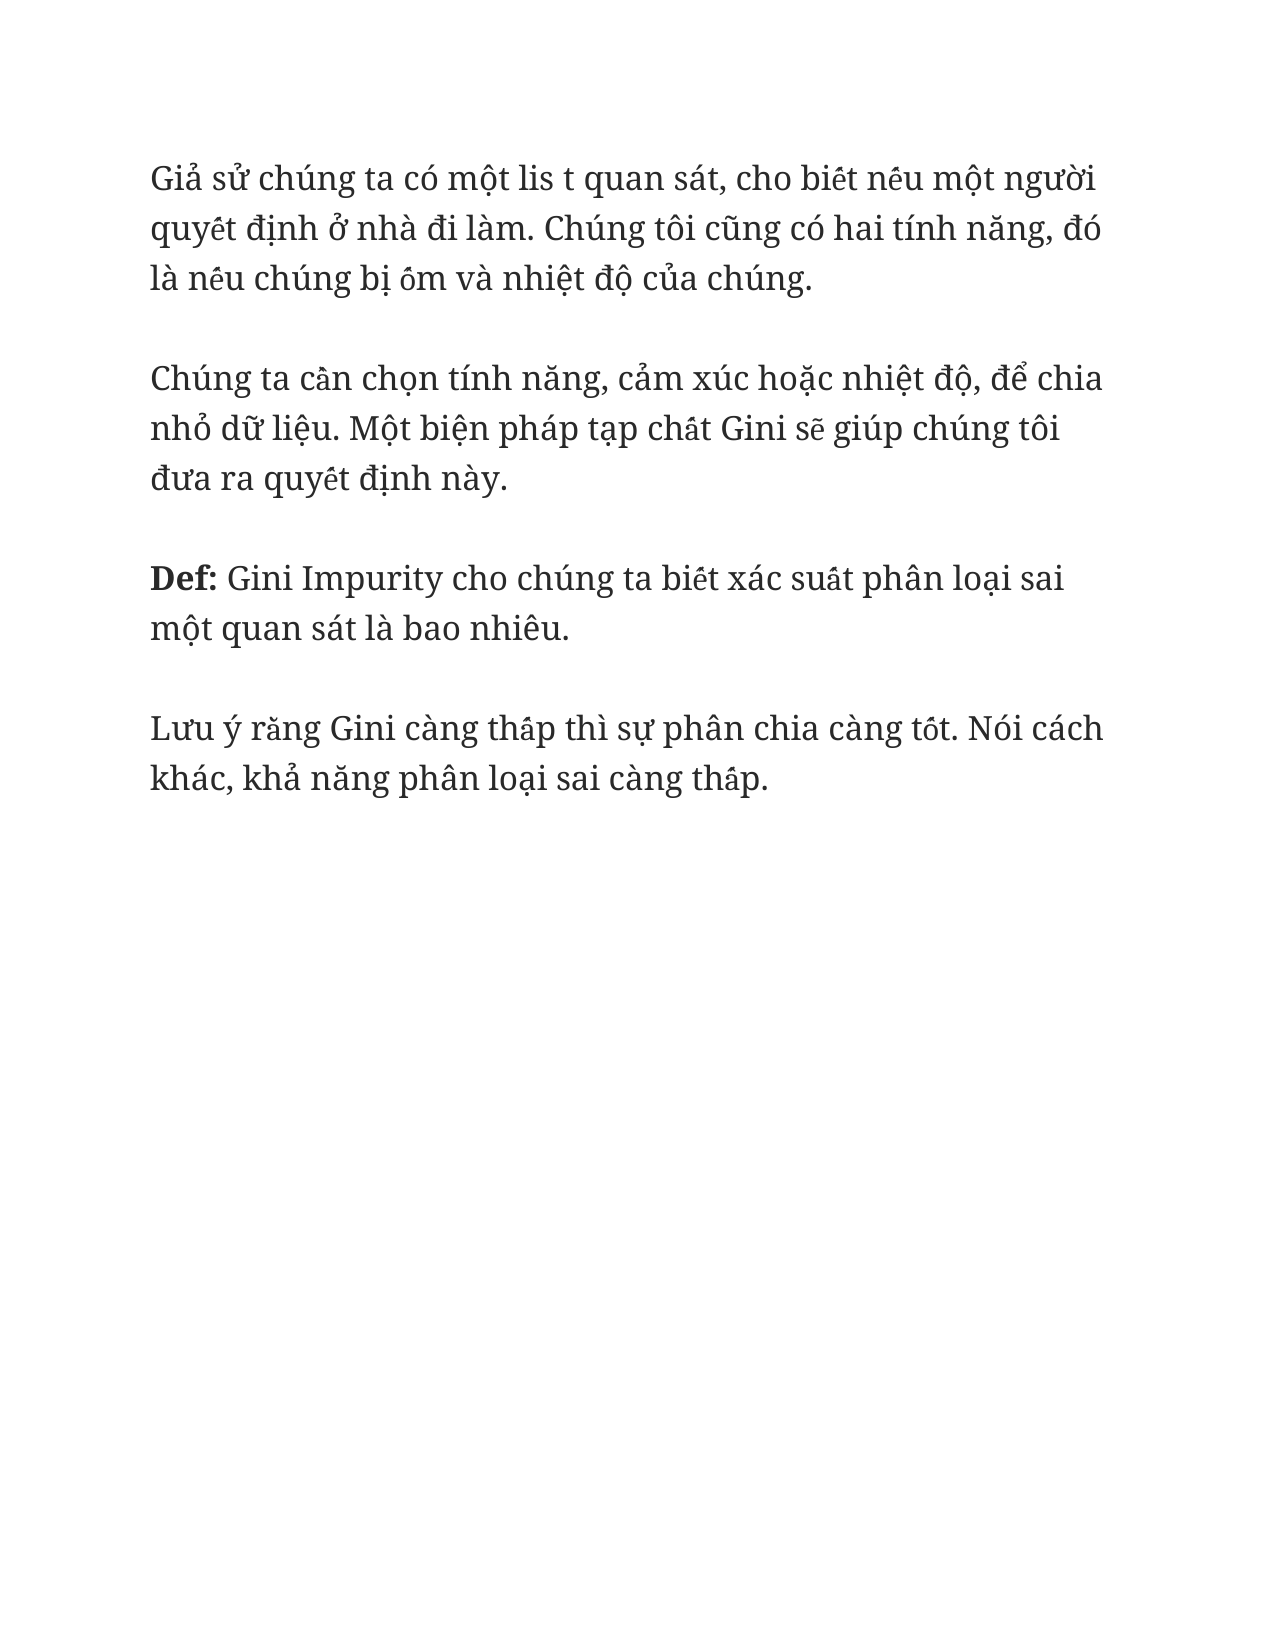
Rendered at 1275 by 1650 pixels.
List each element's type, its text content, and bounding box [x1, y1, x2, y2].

text Def: Gini Impurity cho chúng ta biết xác suất phân loại sai một quan sát là bao nhiêu. [150, 550, 1125, 650]
text Giả sử chúng ta có một lis t quan sát, cho biết nếu một người quyết định ở nhà đi làm. Chúng tôi cũng có hai tính năng, đó là nếu chúng bị ốm và nhiệt độ của chúng. [150, 150, 1125, 300]
text Lưu ý rằng Gini càng thấp thì sự phân chia càng tốt. Nói cách khác, khả năng phân loại sai càng thấp. [150, 700, 1125, 800]
text Chúng ta cần chọn tính năng, cảm xúc hoặc nhiệt độ, để chia nhỏ dữ liệu. Một biện pháp tạp chất Gini sẽ giúp chúng tôi đưa ra quyết định này. [150, 350, 1125, 500]
